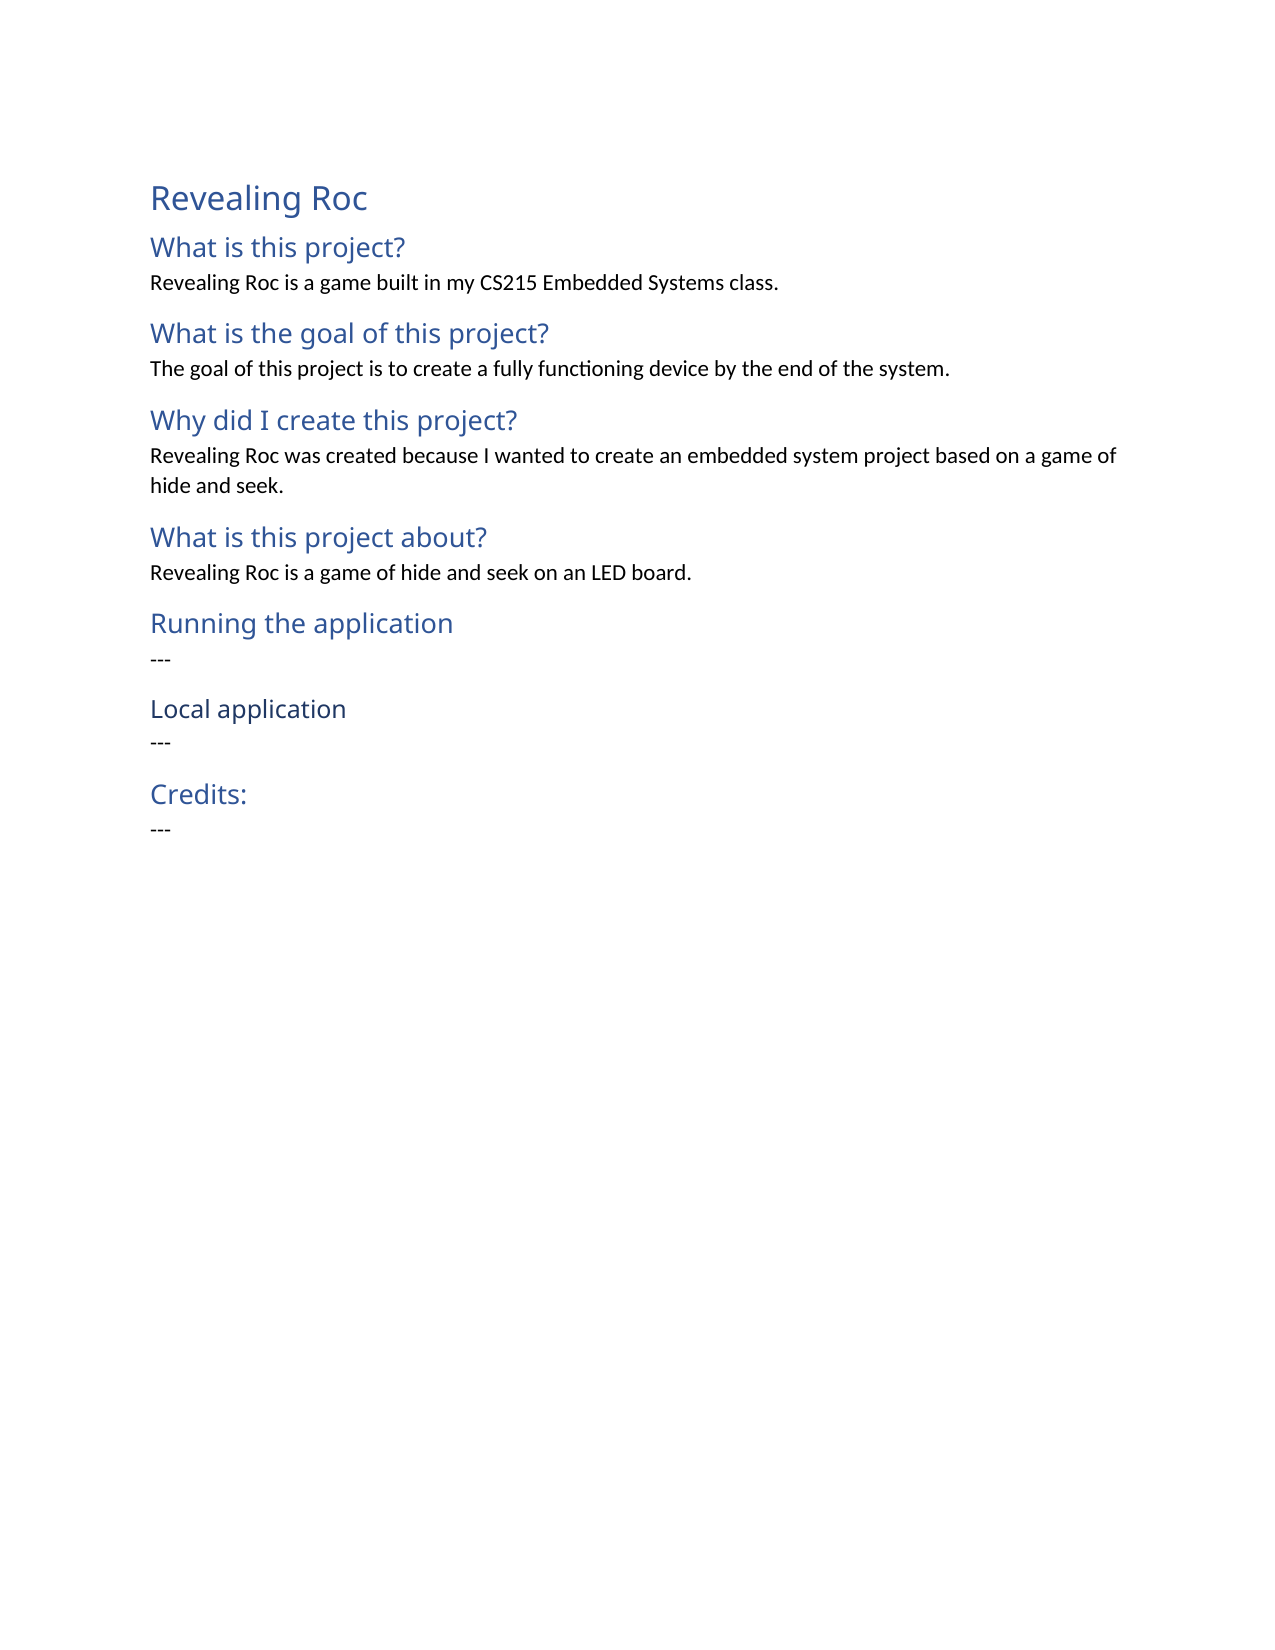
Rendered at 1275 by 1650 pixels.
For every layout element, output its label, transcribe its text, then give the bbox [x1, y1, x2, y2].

text --- [150, 645, 1125, 673]
subtitle What is this project? [150, 228, 1125, 265]
subtitle What is the goal of this project? [150, 315, 1125, 352]
text Revealing Roc is a game built in my CS215 Embedded Systems class. [150, 268, 1125, 296]
subtitle Credits: [150, 775, 1125, 812]
subtitle Local application [150, 692, 1125, 726]
text Revealing Roc is a game of hide and seek on an LED board. [150, 558, 1125, 586]
text Revealing Roc was created because I wanted to create an embedded system project based on a game of hide and seek. [150, 441, 1125, 499]
text --- [150, 815, 1125, 843]
text The goal of this project is to create a fully functioning device by the end of the system. [150, 354, 1125, 383]
subtitle Running the application [150, 605, 1125, 642]
text --- [150, 728, 1125, 756]
subtitle Why did I create this project? [150, 401, 1125, 438]
subtitle Revealing Roc [150, 175, 1125, 220]
subtitle What is this project about? [150, 518, 1125, 555]
